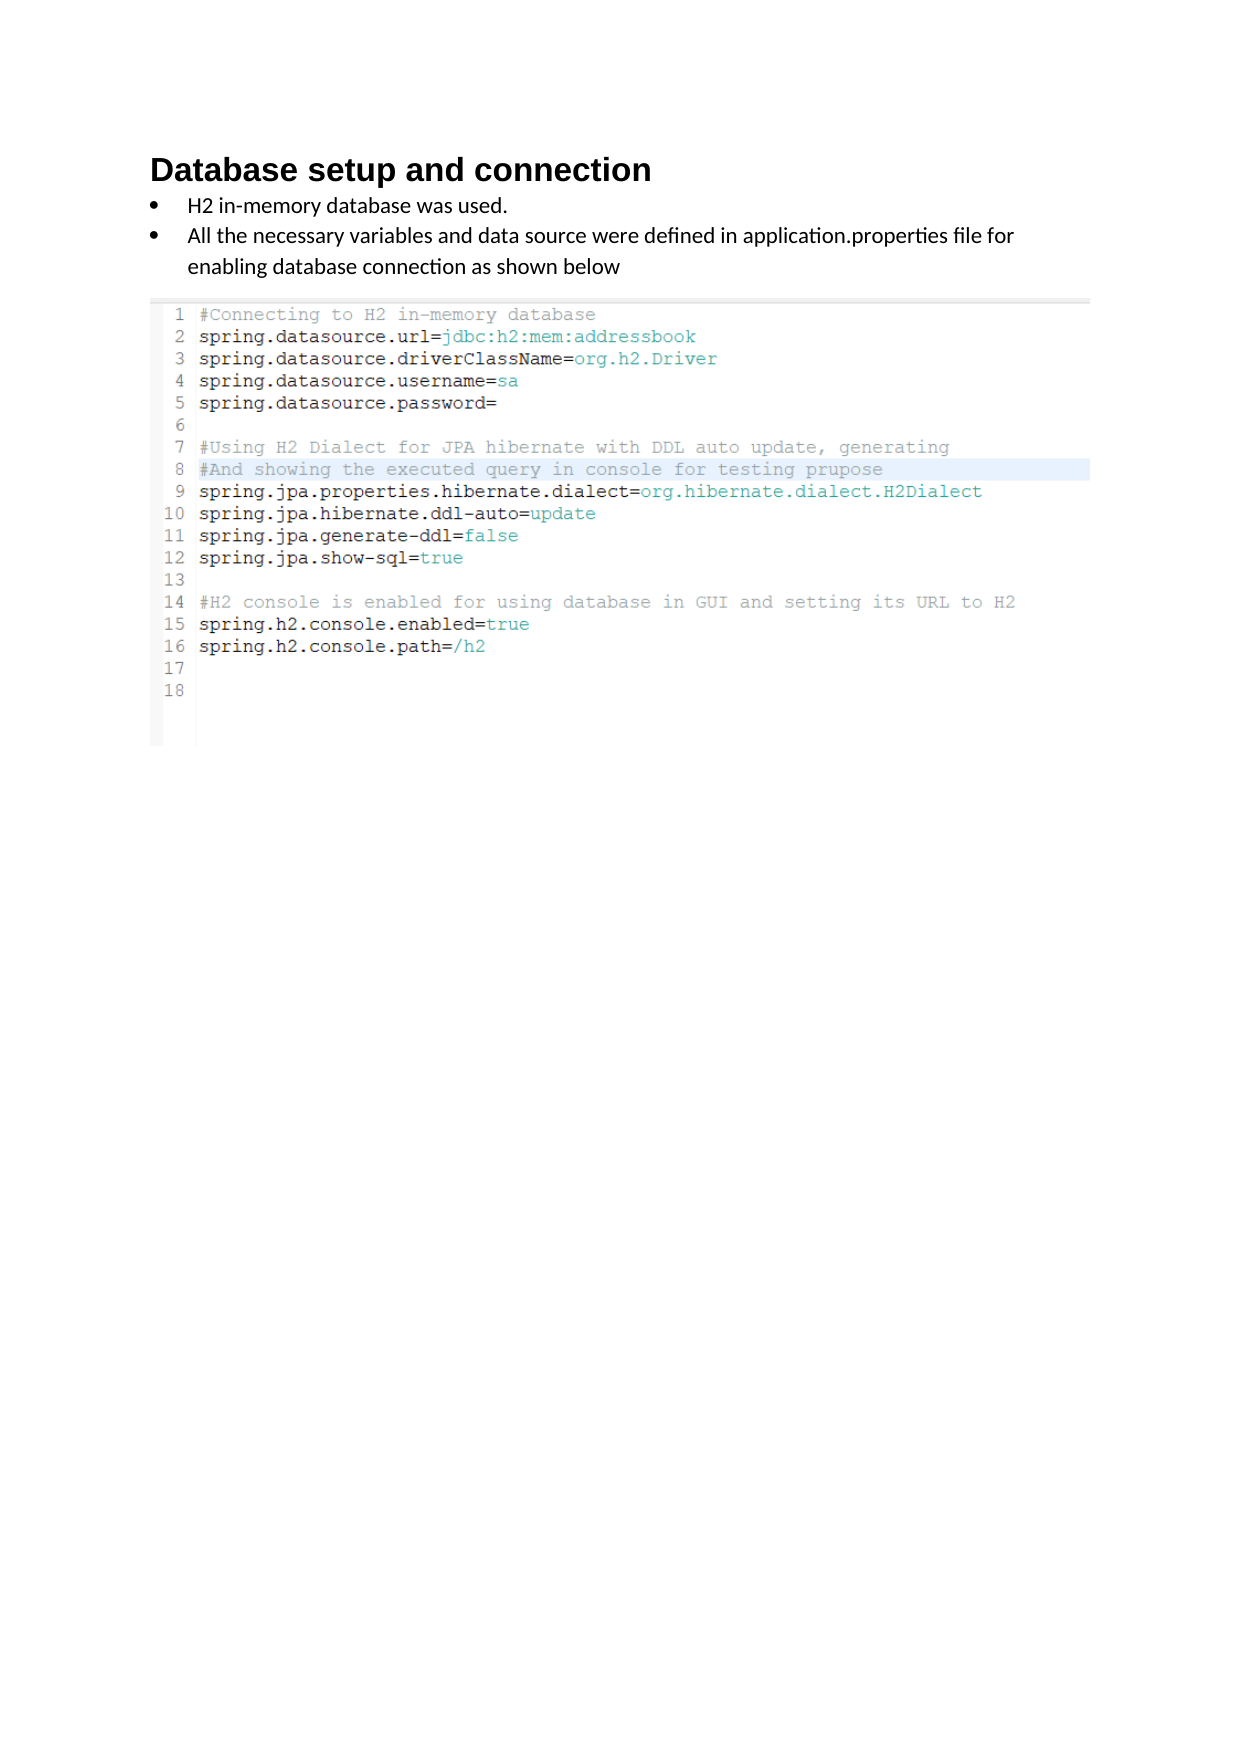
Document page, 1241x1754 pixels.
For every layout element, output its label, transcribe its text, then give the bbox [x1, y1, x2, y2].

subtitle Database setup and connection [150, 150, 1090, 188]
list H2 in-memory database was used. [150, 191, 1090, 219]
picture [150, 298, 1091, 746]
list All the necessary variables and data source were defined in application.properties file for enabling database connection as shown below [150, 222, 1090, 280]
